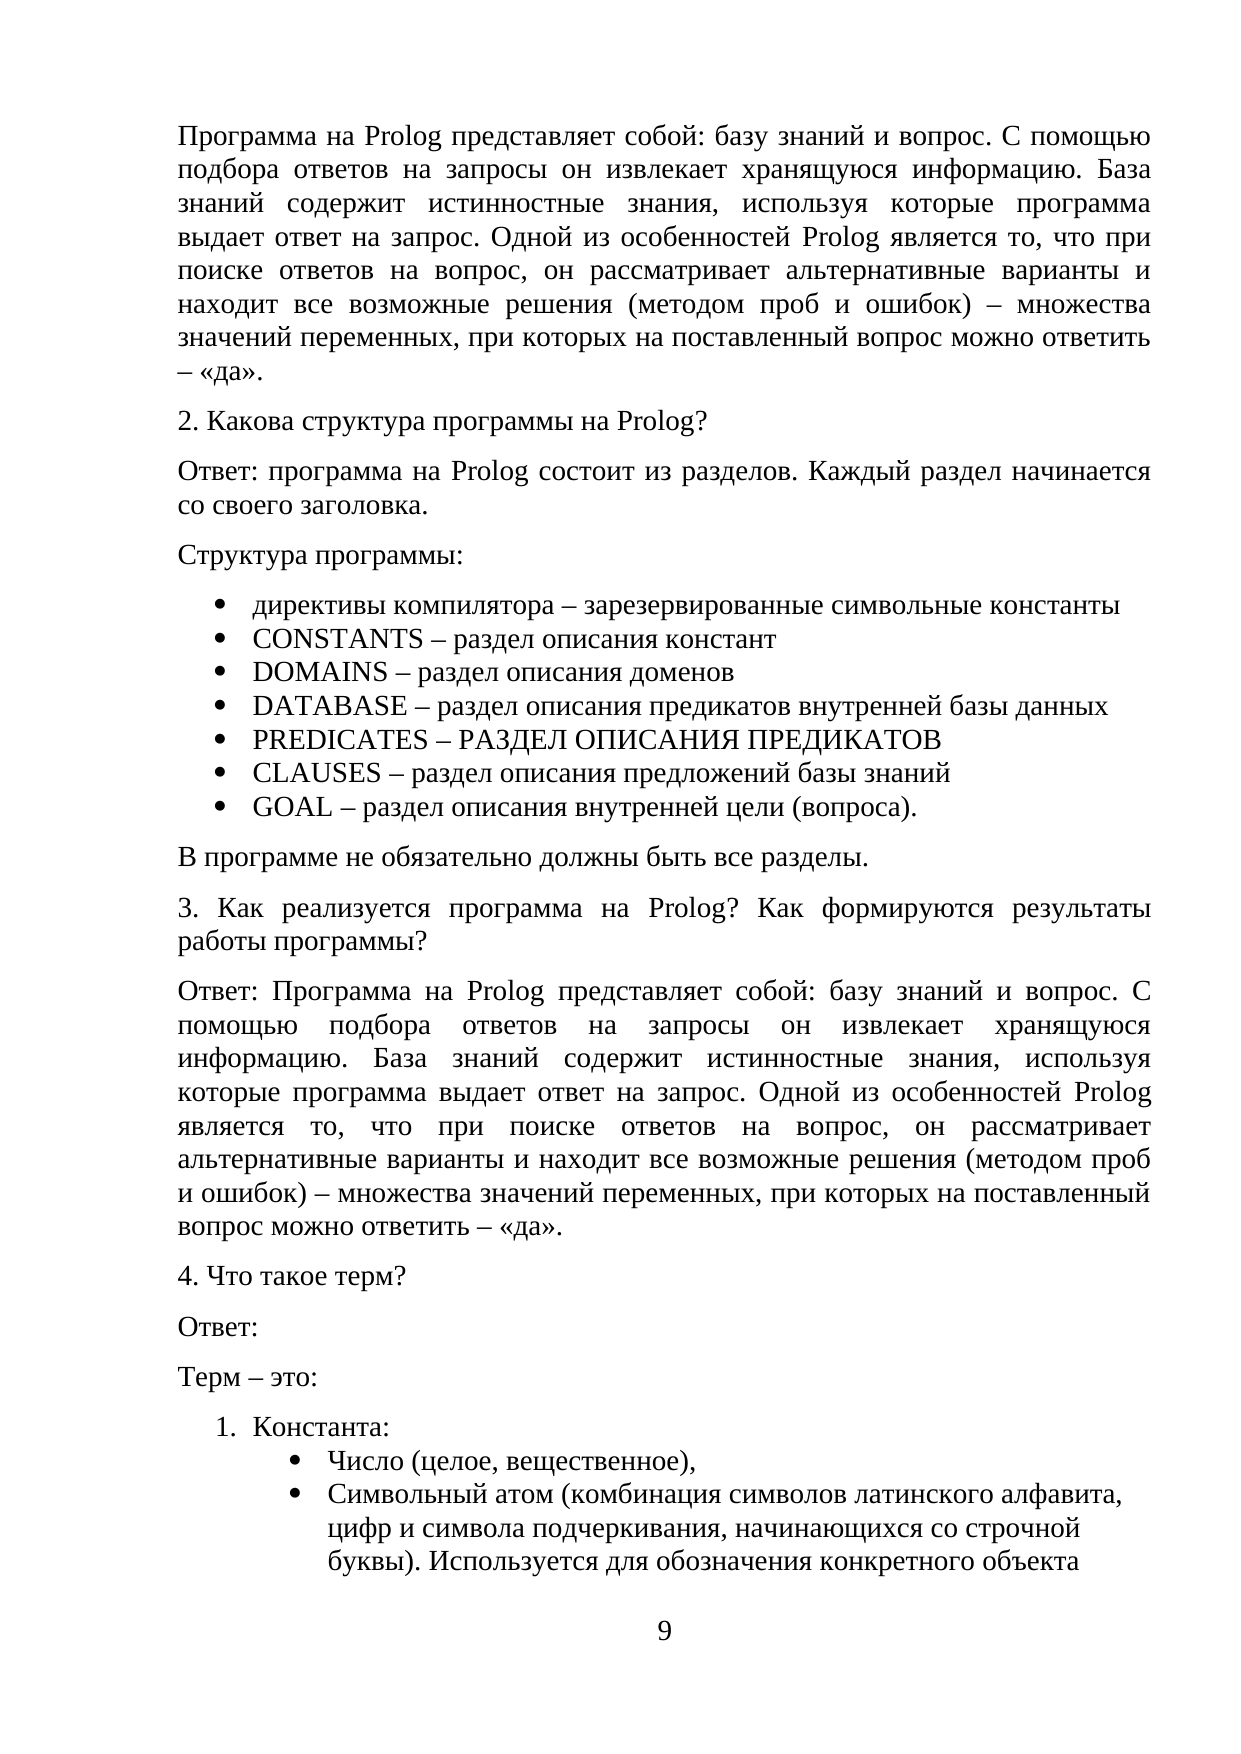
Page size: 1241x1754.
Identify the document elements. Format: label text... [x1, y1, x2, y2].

list директивы компилятора – зарезервированные символьные константы [215, 587, 1152, 621]
text Ответ: программа на Prolog состоит из разделов. Каждый раздел начинается со своего заголовка. [177, 453, 1152, 520]
text Ответ: Программа на Prolog представляет собой: базу знаний и вопрос. С помощью подбора ответов на запросы он извлекает хранящуюся информацию. База знаний содержит истинностные знания, используя которые программа выдает ответ на запрос. Одной из особенностей Prolog является то, что при поиске ответов на вопрос, он рассматривает альтернативные варианты и находит все возможные решения (методом проб и ошибок) – множества значений переменных, при которых на поставленный вопрос можно ответить – «да». [177, 973, 1152, 1242]
list GOAL – раздел описания внутренней цели (вопроса). [215, 789, 1152, 823]
text Программа на Prolog представляет собой: базу знаний и вопрос. С помощью подбора ответов на запросы он извлекает хранящуюся информацию. База знаний содержит истинностные знания, используя которые программа выдает ответ на запрос. Одной из особенностей Prolog является то, что при поиске ответов на вопрос, он рассматривает альтернативные варианты и находит все возможные решения (методом проб и ошибок) – множества значений переменных, при которых на поставленный вопрос можно ответить – «да». [177, 118, 1152, 386]
list DOMAINS – раздел описания доменов [215, 654, 1152, 688]
text Ответ: [177, 1309, 1152, 1342]
list CONSTANTS – раздел описания констант [215, 621, 1152, 654]
text 2. Какова структура программы на Prolog? [177, 403, 1152, 437]
list PREDICATES – РАЗДЕЛ ОПИСАНИЯ ПРЕДИКАТОВ [215, 722, 1152, 756]
list DATABASE – раздел описания предикатов внутренней базы данных [215, 688, 1152, 722]
list Константа: [215, 1409, 1152, 1443]
text В программе не обязательно должны быть все разделы. [177, 839, 1152, 873]
text Структура программы: [177, 537, 1152, 571]
text 4. Что такое терм? [177, 1258, 1152, 1292]
list CLAUSES – раздел описания предложений базы знаний [215, 756, 1152, 789]
text Терм – это: [177, 1359, 1152, 1392]
list Число (целое, вещественное), [290, 1443, 1152, 1476]
text 3. Как реализуется программа на Prolog? Как формируются результаты работы программы? [177, 890, 1152, 957]
